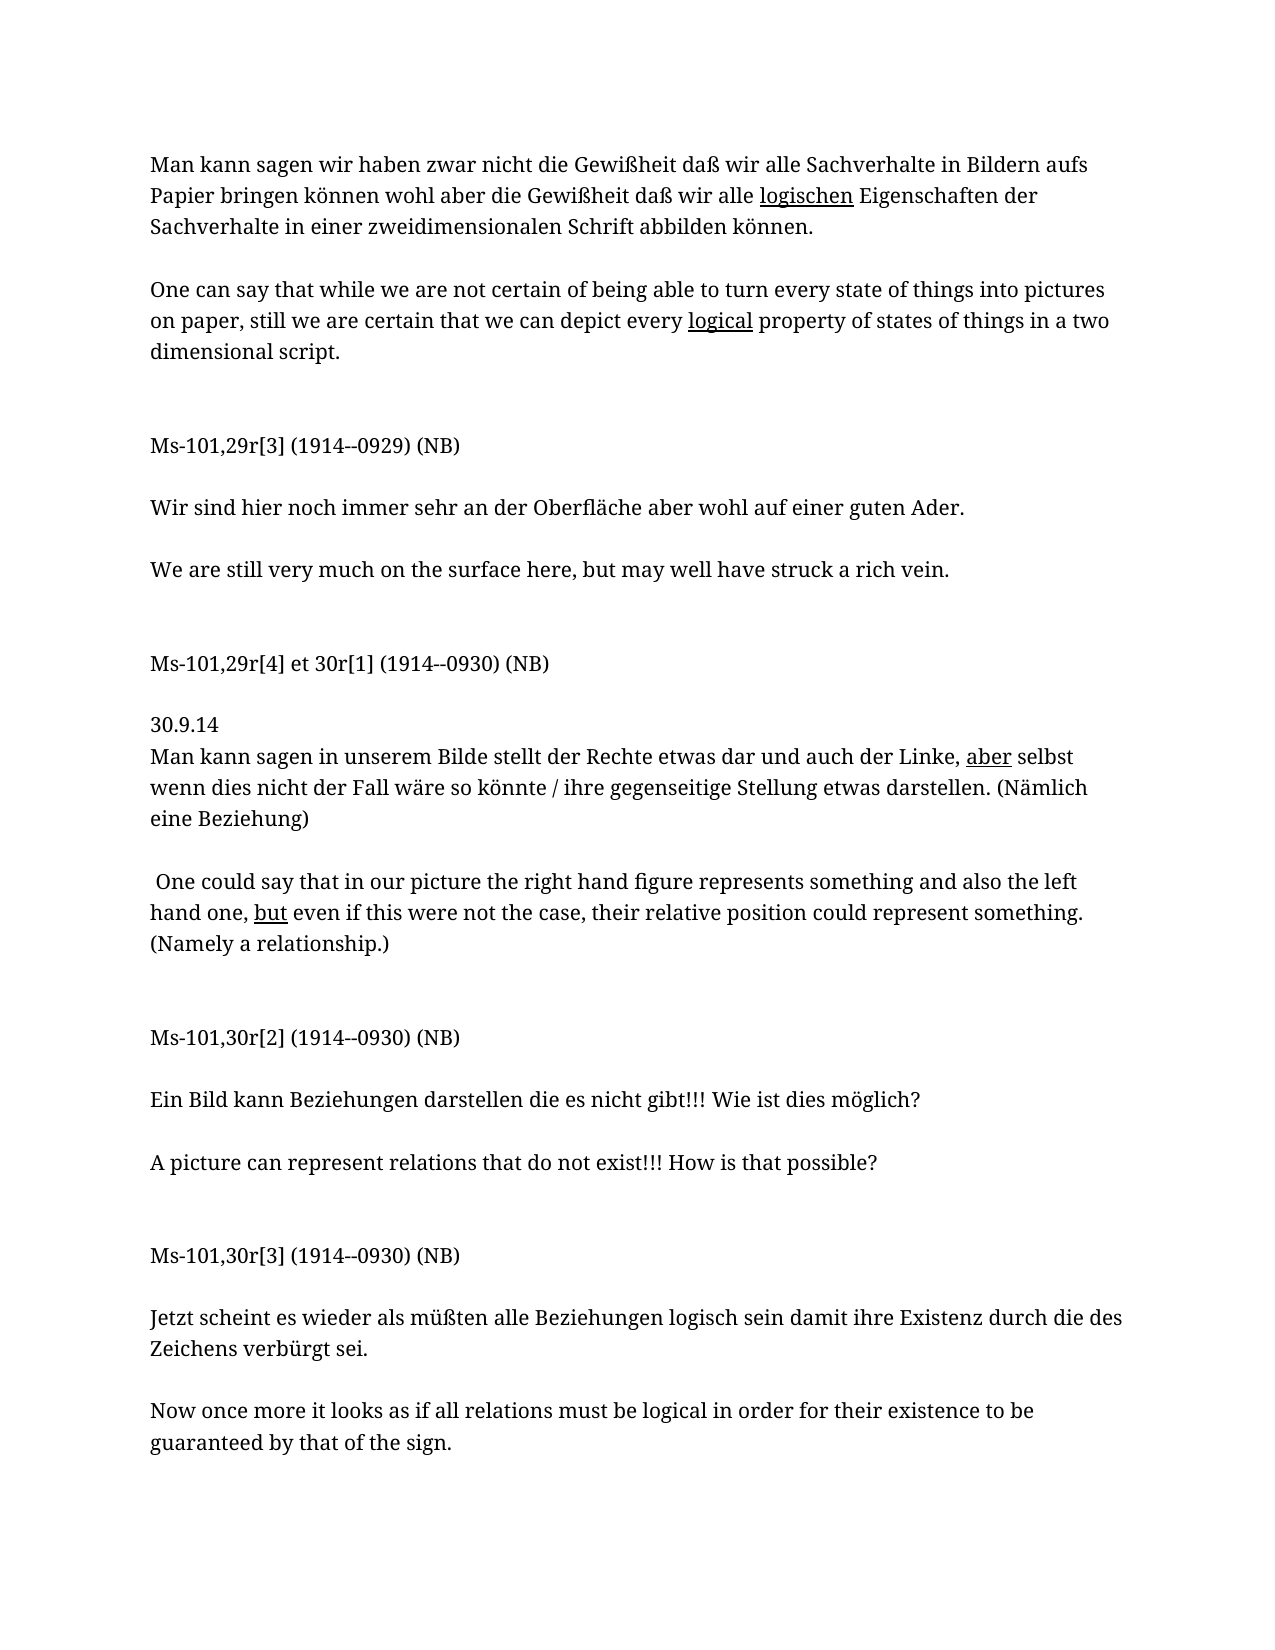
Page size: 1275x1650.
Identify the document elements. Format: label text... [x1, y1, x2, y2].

text Ms-101,29r[4] et 30r[1] (1914--0930) (NB) [150, 649, 1125, 677]
text Man kann sagen wir haben zwar nicht die Gewißheit daß wir alle Sachverhalte in Bildern aufs Papier bringen können wohl aber die Gewißheit daß wir alle logischen Eigenschaften der Sachverhalte in einer zweidimensionalen Schrift abbilden können. [150, 150, 1125, 241]
text Jetzt scheint es wieder als müßten alle Beziehungen logisch sein damit ihre Existenz durch die des Zeichens verbürgt sei. [150, 1303, 1125, 1363]
text 30.9.14 [150, 711, 1125, 739]
text Ms-101,30r[3] (1914--0930) (NB) [150, 1241, 1125, 1269]
text Man kann sagen in unserem Bilde stellt der Rechte etwas dar und auch der Linke, aber selbst wenn dies nicht der Fall wäre so könnte / ihre gegenseitige Stellung etwas darstellen. (Nämlich eine Beziehung) [150, 742, 1125, 833]
text Wir sind hier noch immer sehr an der Oberfläche aber wohl auf einer guten Ader. [150, 493, 1125, 521]
text One can say that while we are not certain of being able to turn every state of things into pictures on paper, still we are certain that we can depict every logical property of states of things in a two dimensional script. [150, 275, 1125, 366]
text Now once more it looks as if all relations must be logical in order for their existence to be guaranteed by that of the sign. [150, 1397, 1125, 1456]
text Ein Bild kann Beziehungen darstellen die es nicht gibt!!! Wie ist dies möglich? [150, 1085, 1125, 1113]
text One could say that in our picture the right hand figure represents something and also the left hand one, but even if this were not the case, their relative position could represent something. (Namely a relationship.) [150, 867, 1125, 958]
text Ms-101,29r[3] (1914--0929) (NB) [150, 431, 1125, 459]
text Ms-101,30r[2] (1914--0930) (NB) [150, 1023, 1125, 1052]
text We are still very much on the surface here, but may well have struck a rich vein. [150, 555, 1125, 584]
text A picture can represent relations that do not exist!!! How is that possible? [150, 1148, 1125, 1176]
